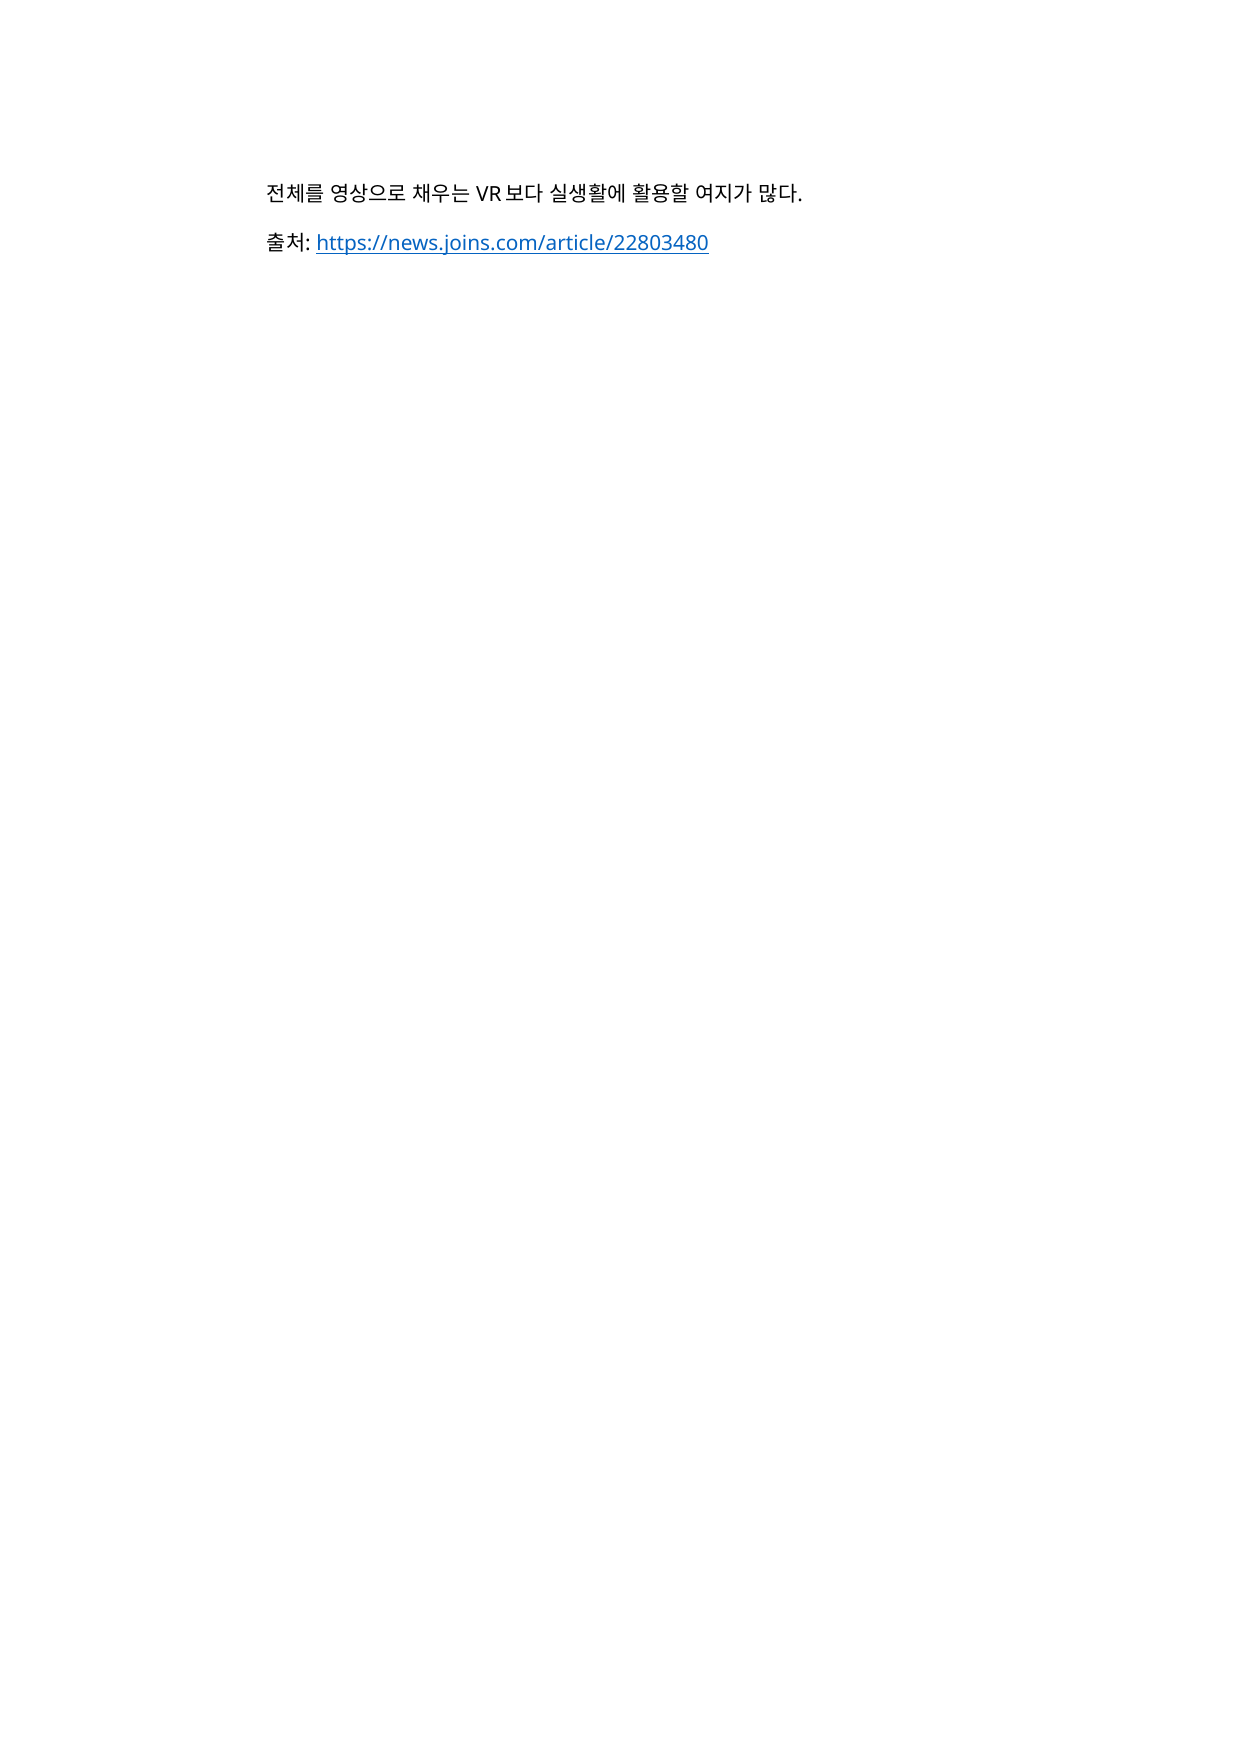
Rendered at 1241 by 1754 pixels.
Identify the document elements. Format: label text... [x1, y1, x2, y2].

list 출처: https://news.joins.com/article/22803480 [267, 227, 1090, 257]
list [229, 177, 1090, 207]
